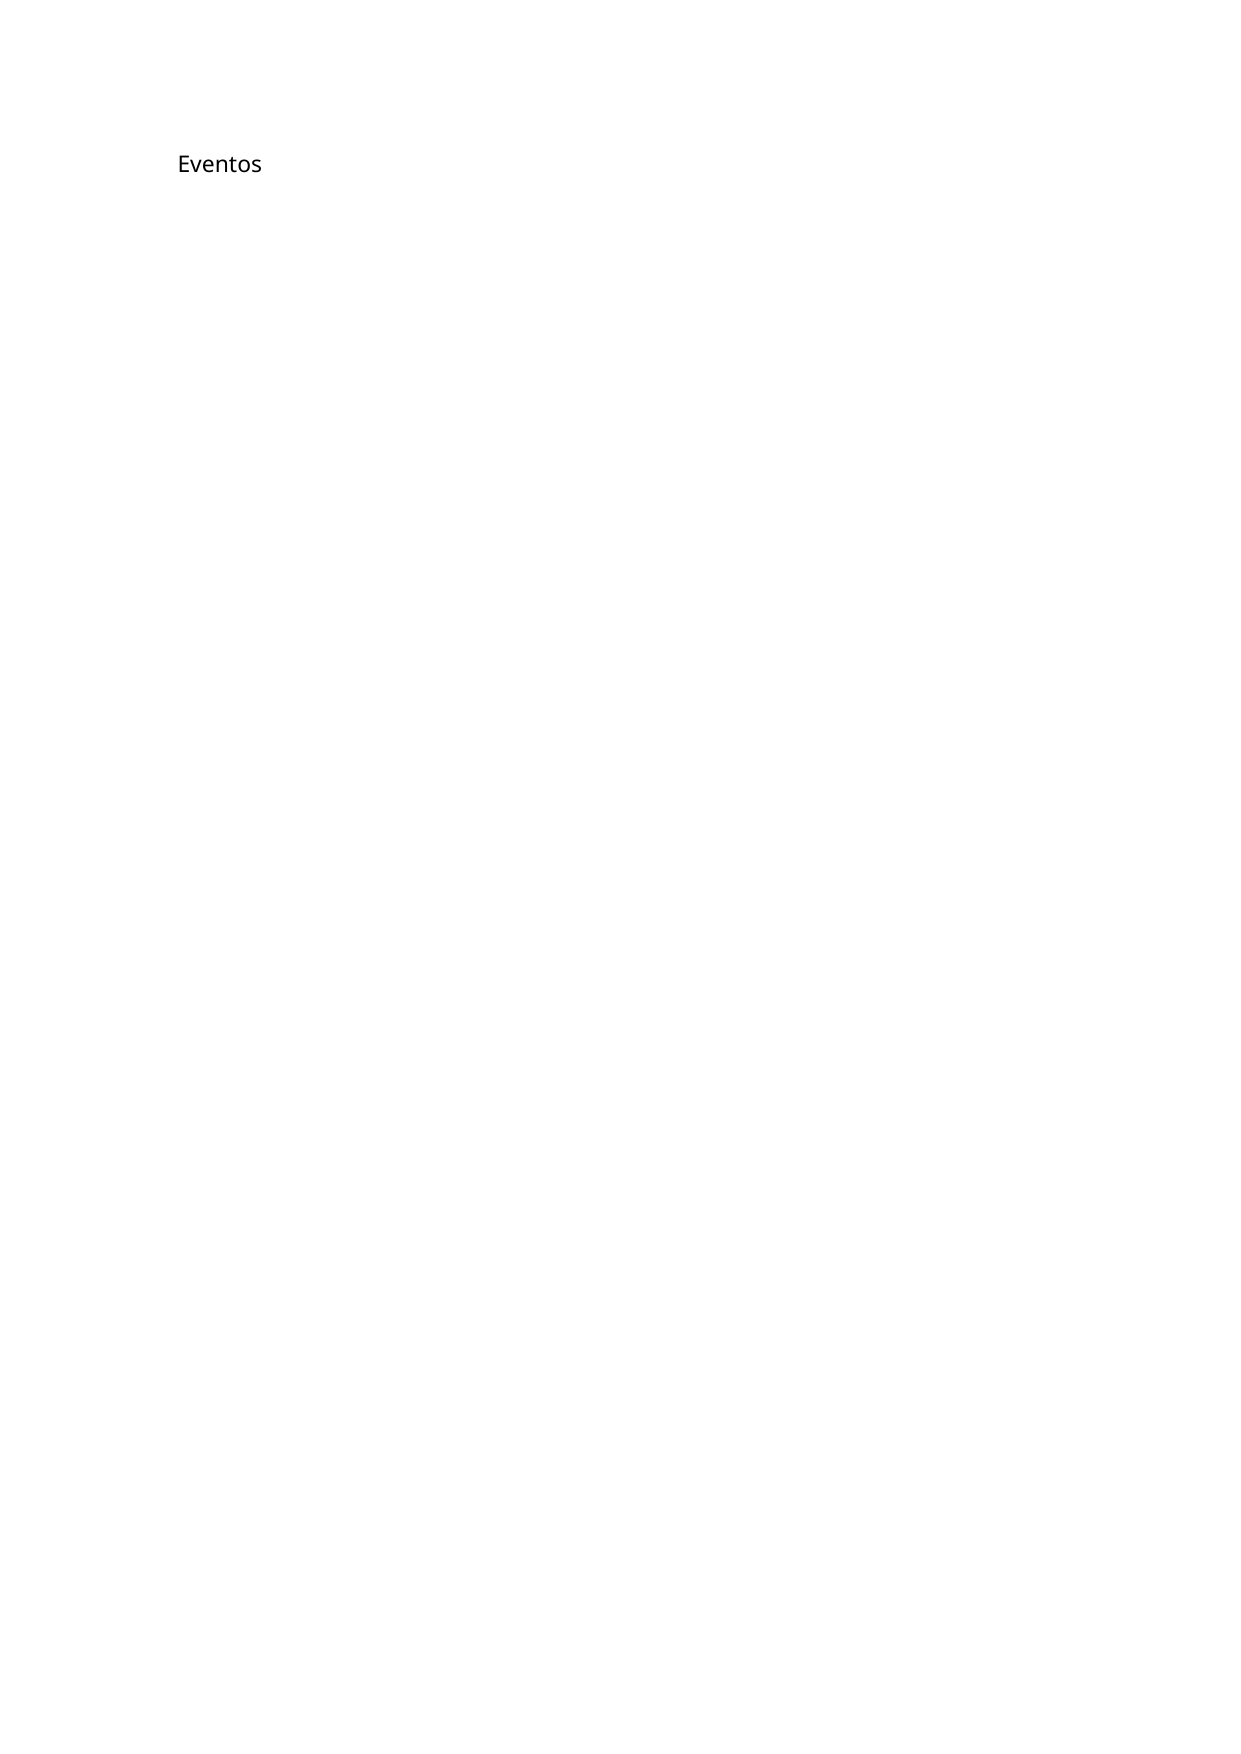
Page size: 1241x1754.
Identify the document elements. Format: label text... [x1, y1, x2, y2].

text Eventos [177, 148, 1063, 179]
